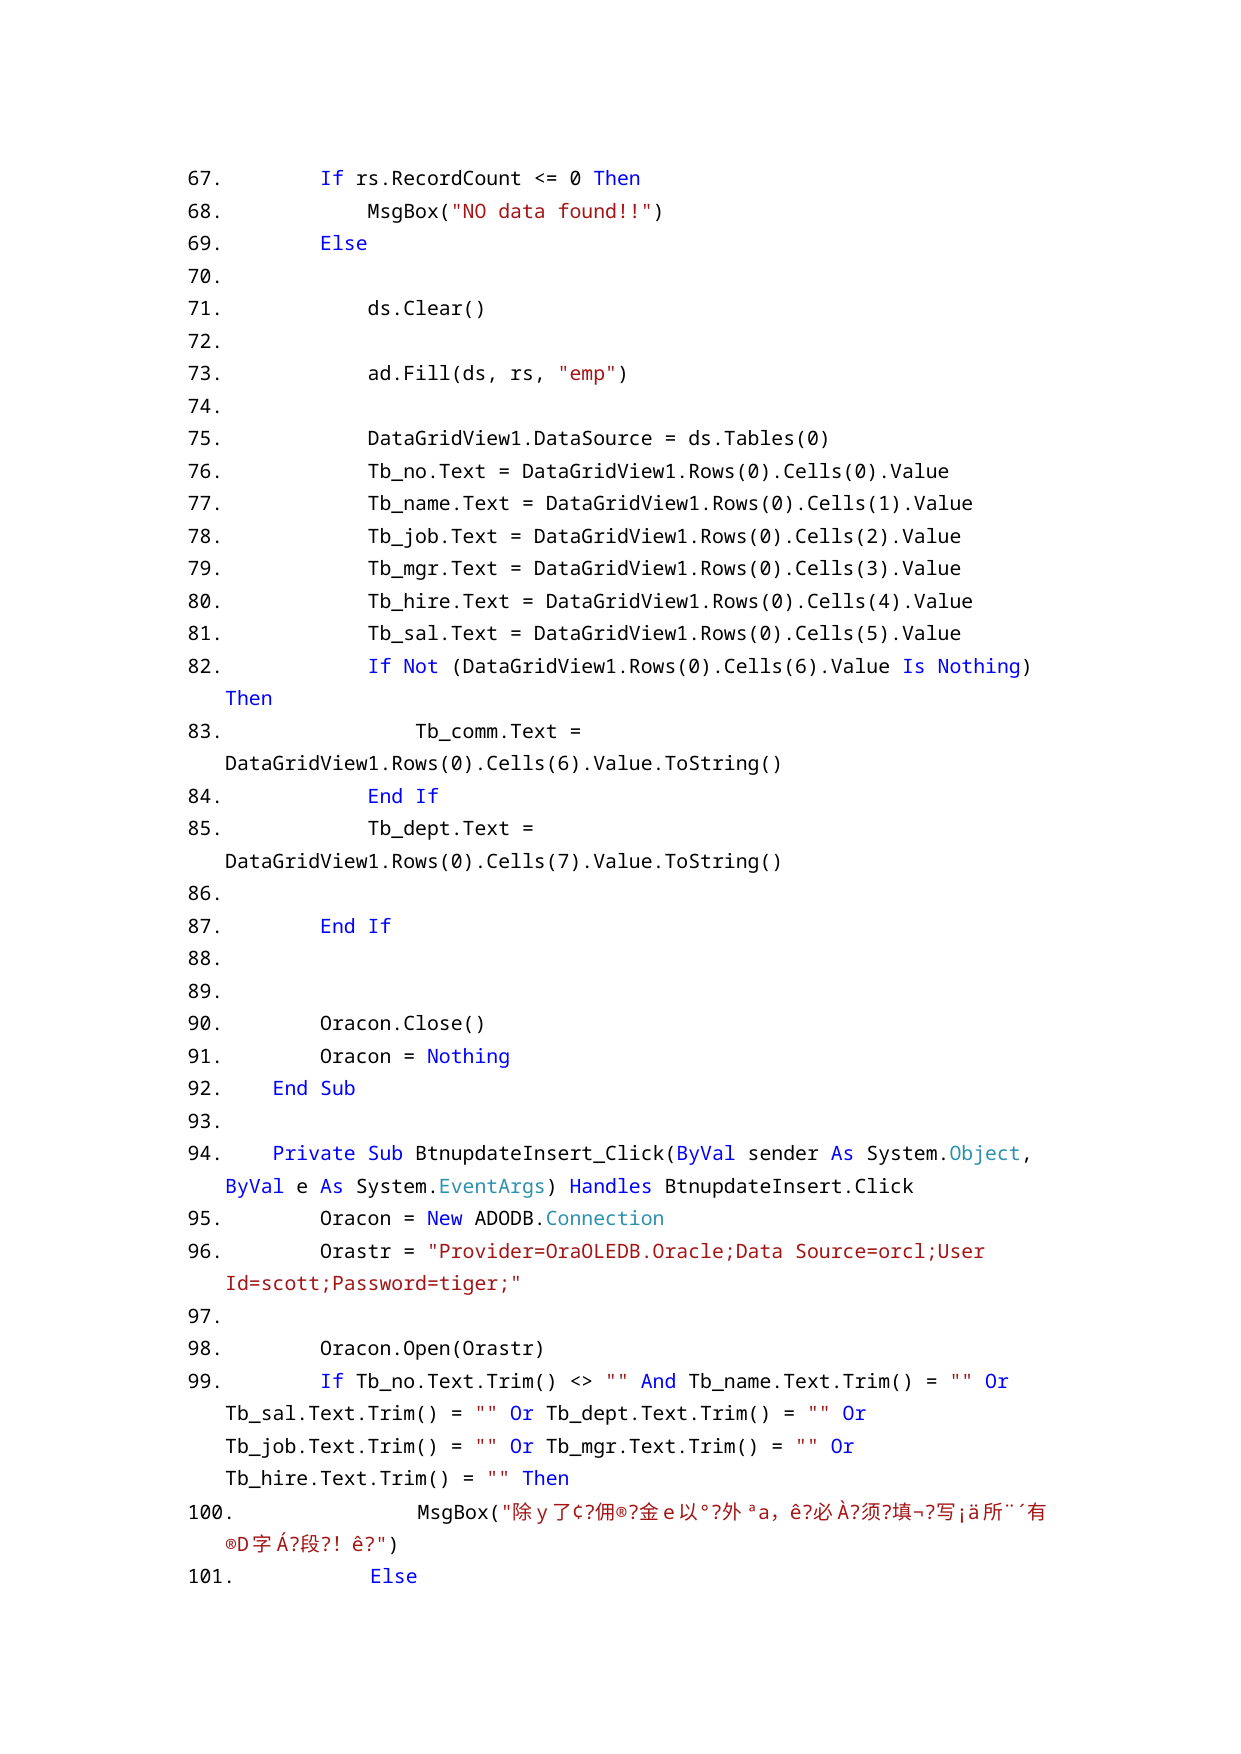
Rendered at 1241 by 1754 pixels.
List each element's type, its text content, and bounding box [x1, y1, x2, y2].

list Orastr = "Provider=OraOLEDB.Oracle;Data Source=orcl;User Id=scott;Password=tiger;" [187, 1234, 1053, 1299]
list Tb_comm.Text = DataGridView1.Rows(0).Cells(6).Value.ToString() [187, 714, 1053, 779]
list ad.Fill(ds, rs, "emp") [187, 357, 1053, 389]
list MsgBox("除y了¢?佣®?金e以°?外ªa，ê?必À?须?填¬?写¡ä所¨´有®D字Á?段?！ê?") [187, 1494, 1053, 1559]
list ds.Clear() [187, 292, 1053, 324]
list End If [187, 909, 1053, 942]
list DataGridView1.DataSource = ds.Tables(0) [187, 422, 1053, 454]
list Oracon.Open(Orastr) [187, 1332, 1053, 1364]
list End Sub [187, 1072, 1053, 1104]
list Tb_mgr.Text = DataGridView1.Rows(0).Cells(3).Value [187, 552, 1053, 584]
list Else [187, 227, 1053, 259]
list Tb_hire.Text = DataGridView1.Rows(0).Cells(4).Value [187, 584, 1053, 617]
list End If [187, 779, 1053, 812]
list MsgBox("NO data found!!") [187, 194, 1053, 227]
list Oracon.Close() [187, 1007, 1053, 1039]
list Tb_name.Text = DataGridView1.Rows(0).Cells(1).Value [187, 487, 1053, 519]
list Tb_sal.Text = DataGridView1.Rows(0).Cells(5).Value [187, 617, 1053, 649]
list Oracon = New ADODB.Connection [187, 1202, 1053, 1234]
list Private Sub BtnupdateInsert_Click(ByVal sender As System.Object, ByVal e As System.EventArgs) Handles BtnupdateInsert.Click [187, 1137, 1053, 1202]
list Tb_job.Text = DataGridView1.Rows(0).Cells(2).Value [187, 519, 1053, 552]
list Tb_no.Text = DataGridView1.Rows(0).Cells(0).Value [187, 454, 1053, 487]
list Tb_dept.Text = DataGridView1.Rows(0).Cells(7).Value.ToString() [187, 812, 1053, 877]
list Else [187, 1559, 1053, 1592]
list If rs.RecordCount <= 0 Then [187, 162, 1053, 194]
list If Not (DataGridView1.Rows(0).Cells(6).Value Is Nothing) Then [187, 649, 1053, 714]
list If Tb_no.Text.Trim() <> "" And Tb_name.Text.Trim() = "" Or Tb_sal.Text.Trim() = "" Or Tb_dept.Text.Trim() = "" Or Tb_job.Text.Trim() = "" Or Tb_mgr.Text.Trim() = "" Or Tb_hire.Text.Trim() = "" Then [187, 1364, 1053, 1494]
list Oracon = Nothing [187, 1039, 1053, 1072]
